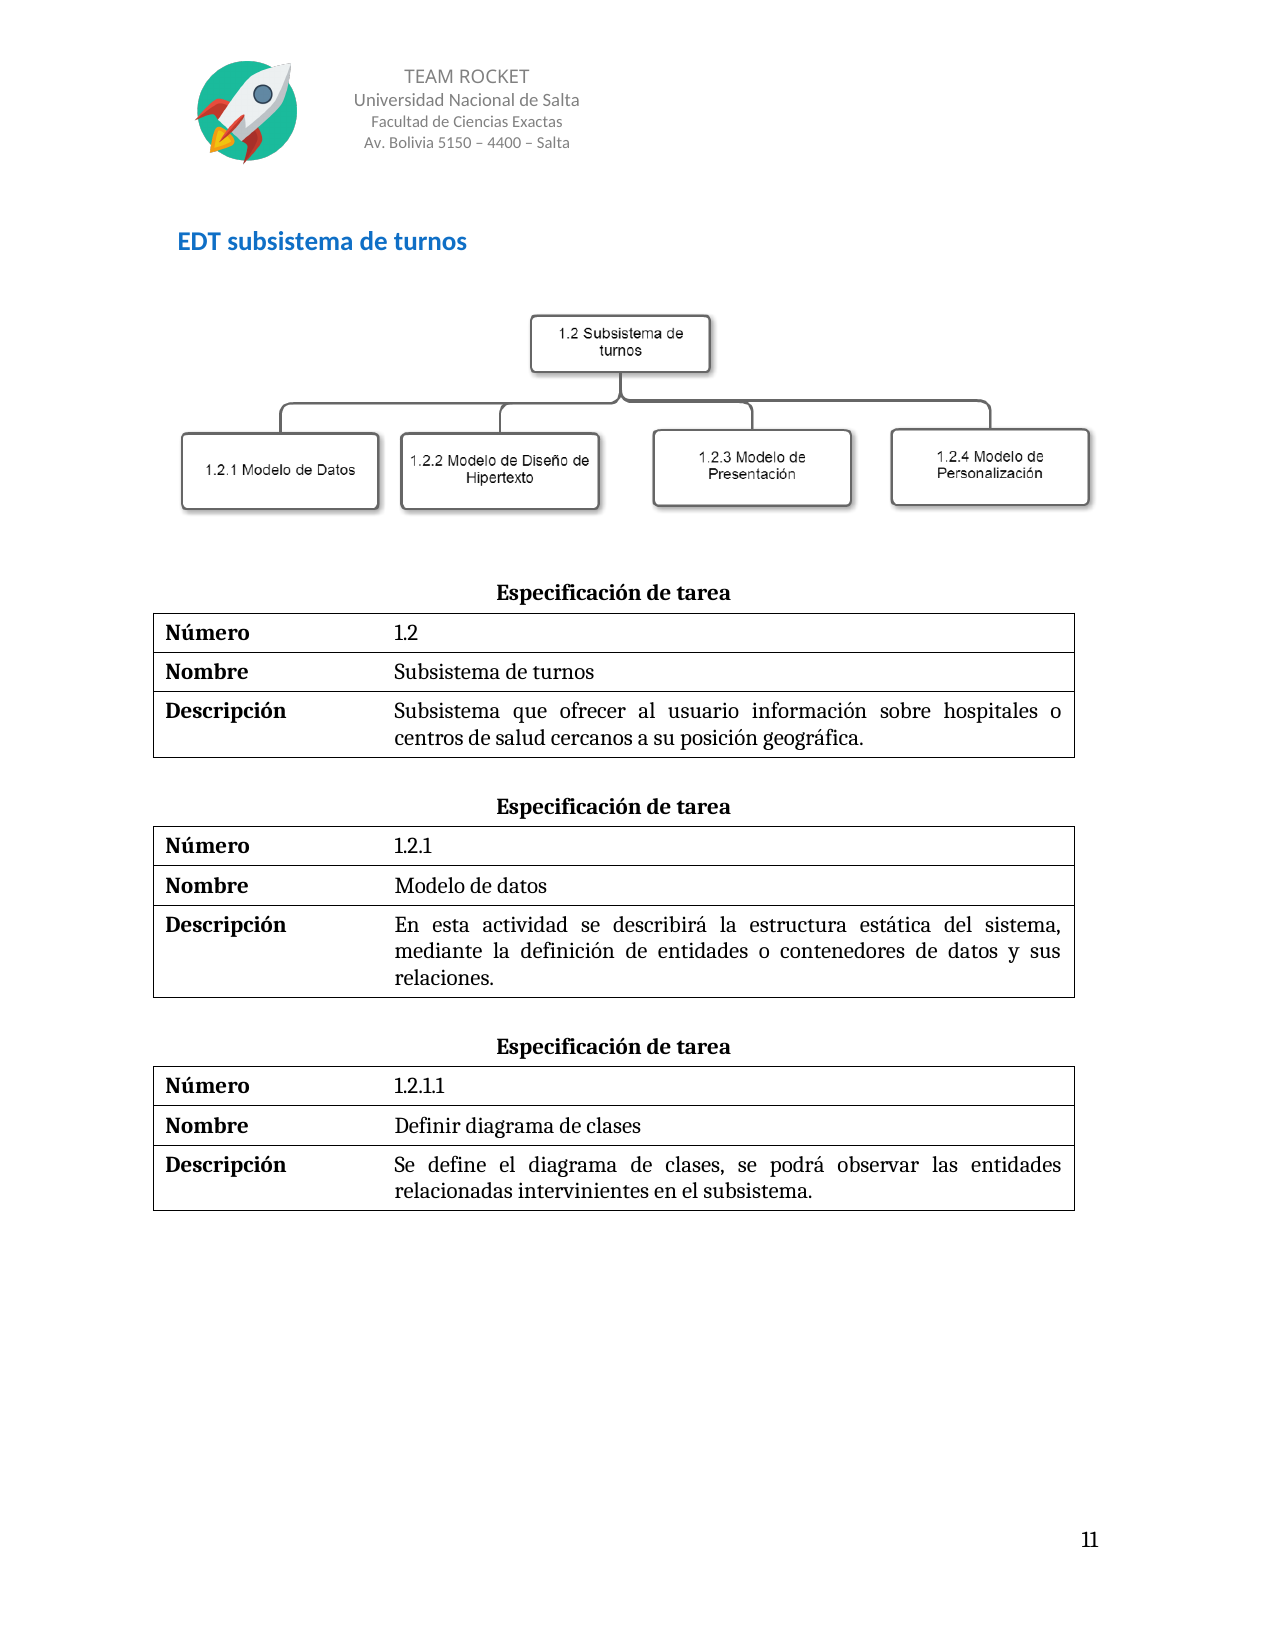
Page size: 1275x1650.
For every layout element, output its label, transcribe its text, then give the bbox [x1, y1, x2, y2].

table_cell Nombre [154, 653, 382, 691]
table_cell Nombre [154, 866, 382, 905]
table_cell Número [154, 1067, 382, 1105]
table_cell En esta actividad se describirá la estructura estática del sistema, mediante la definición de entidades o contenedores de datos y sus relaciones. [383, 906, 1074, 997]
table_cell Número [154, 614, 382, 652]
table_header Especificación de tarea [153, 574, 1074, 612]
table_cell Nombre [154, 1106, 382, 1145]
table_cell 1.2.1.1 [383, 1067, 1074, 1105]
table_header Especificación de tarea [153, 1028, 1074, 1066]
table_cell Descripción [154, 906, 382, 997]
table_cell Número [154, 827, 382, 865]
table_cell Subsistema que ofrecer al usuario información sobre hospitales o centros de salud cercanos a su posición geográfica. [383, 692, 1074, 757]
picture [180, 44, 314, 178]
subtitle EDT subsistema de turnos [177, 224, 1098, 257]
table_cell 1.2 [383, 614, 1074, 652]
table_cell Subsistema de turnos [383, 653, 1074, 691]
table_header Especificación de tarea [153, 788, 1074, 826]
picture [177, 299, 1098, 520]
table_cell Descripción [154, 1146, 382, 1210]
table_cell Descripción [154, 692, 382, 757]
table_cell Se define el diagrama de clases, se podrá observar las entidades relacionadas intervinientes en el subsistema. [383, 1146, 1074, 1210]
table_cell Modelo de datos [383, 866, 1074, 905]
table_cell Definir diagrama de clases [383, 1106, 1074, 1145]
table_cell 1.2.1 [383, 827, 1074, 865]
